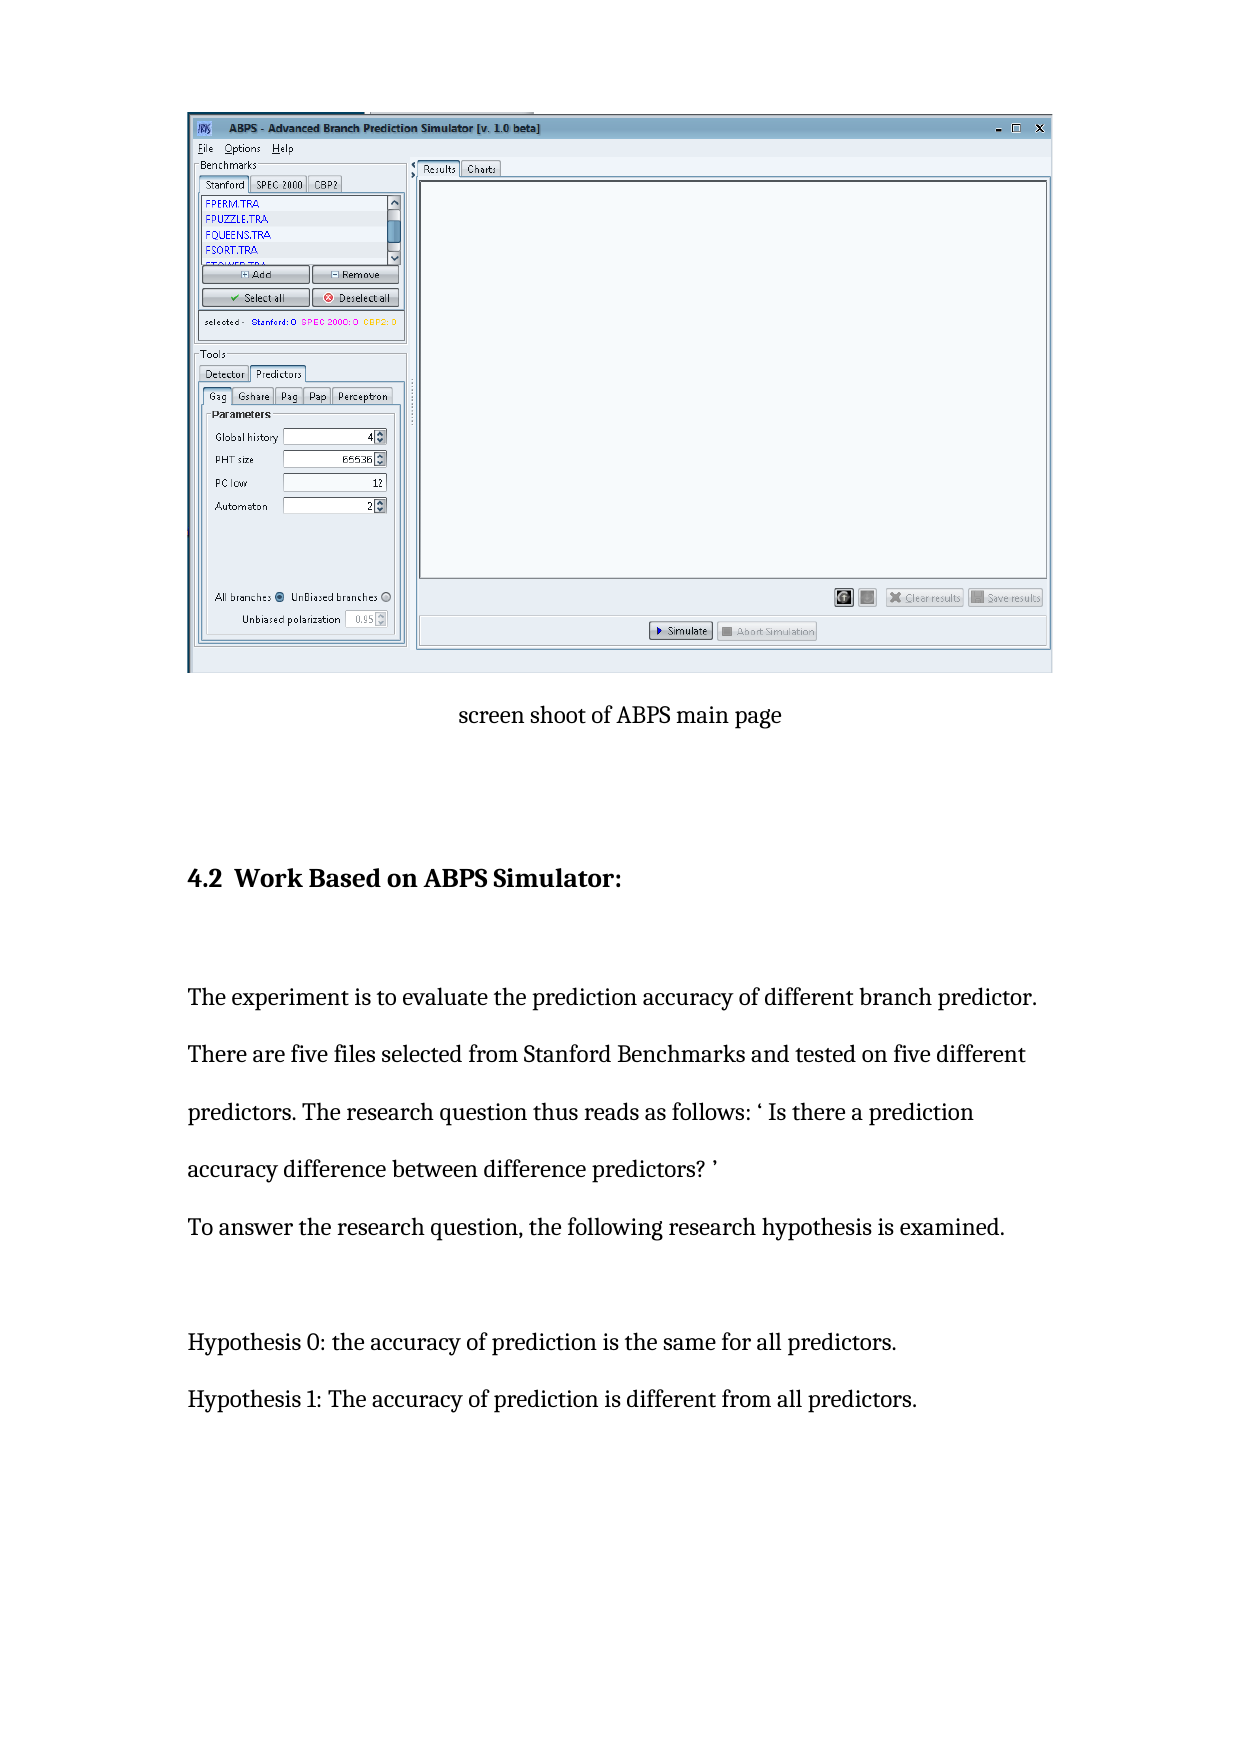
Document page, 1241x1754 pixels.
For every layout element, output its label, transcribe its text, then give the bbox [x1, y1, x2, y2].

picture [187, 112, 1053, 673]
text The experiment is to evaluate the prediction accuracy of different branch predictor. There are five files selected from Stanford Benchmarks and tested on five different predictors. The research question thus reads as follows: ‘ Is there a prediction accuracy difference between difference predictors? ’ [187, 983, 1053, 1184]
text To answer the research question, the following research hypothesis is examined. [187, 1213, 1053, 1241]
text Hypothesis 1: The accuracy of prediction is different from all predictors. [187, 1385, 1053, 1414]
text screen shoot of ABPS main page [187, 701, 1053, 730]
text Hypothesis 0: the accuracy of prediction is the same for all predictors. [187, 1328, 1053, 1356]
subtitle 4.2 Work Based on ABPS Simulator: [187, 863, 1053, 894]
